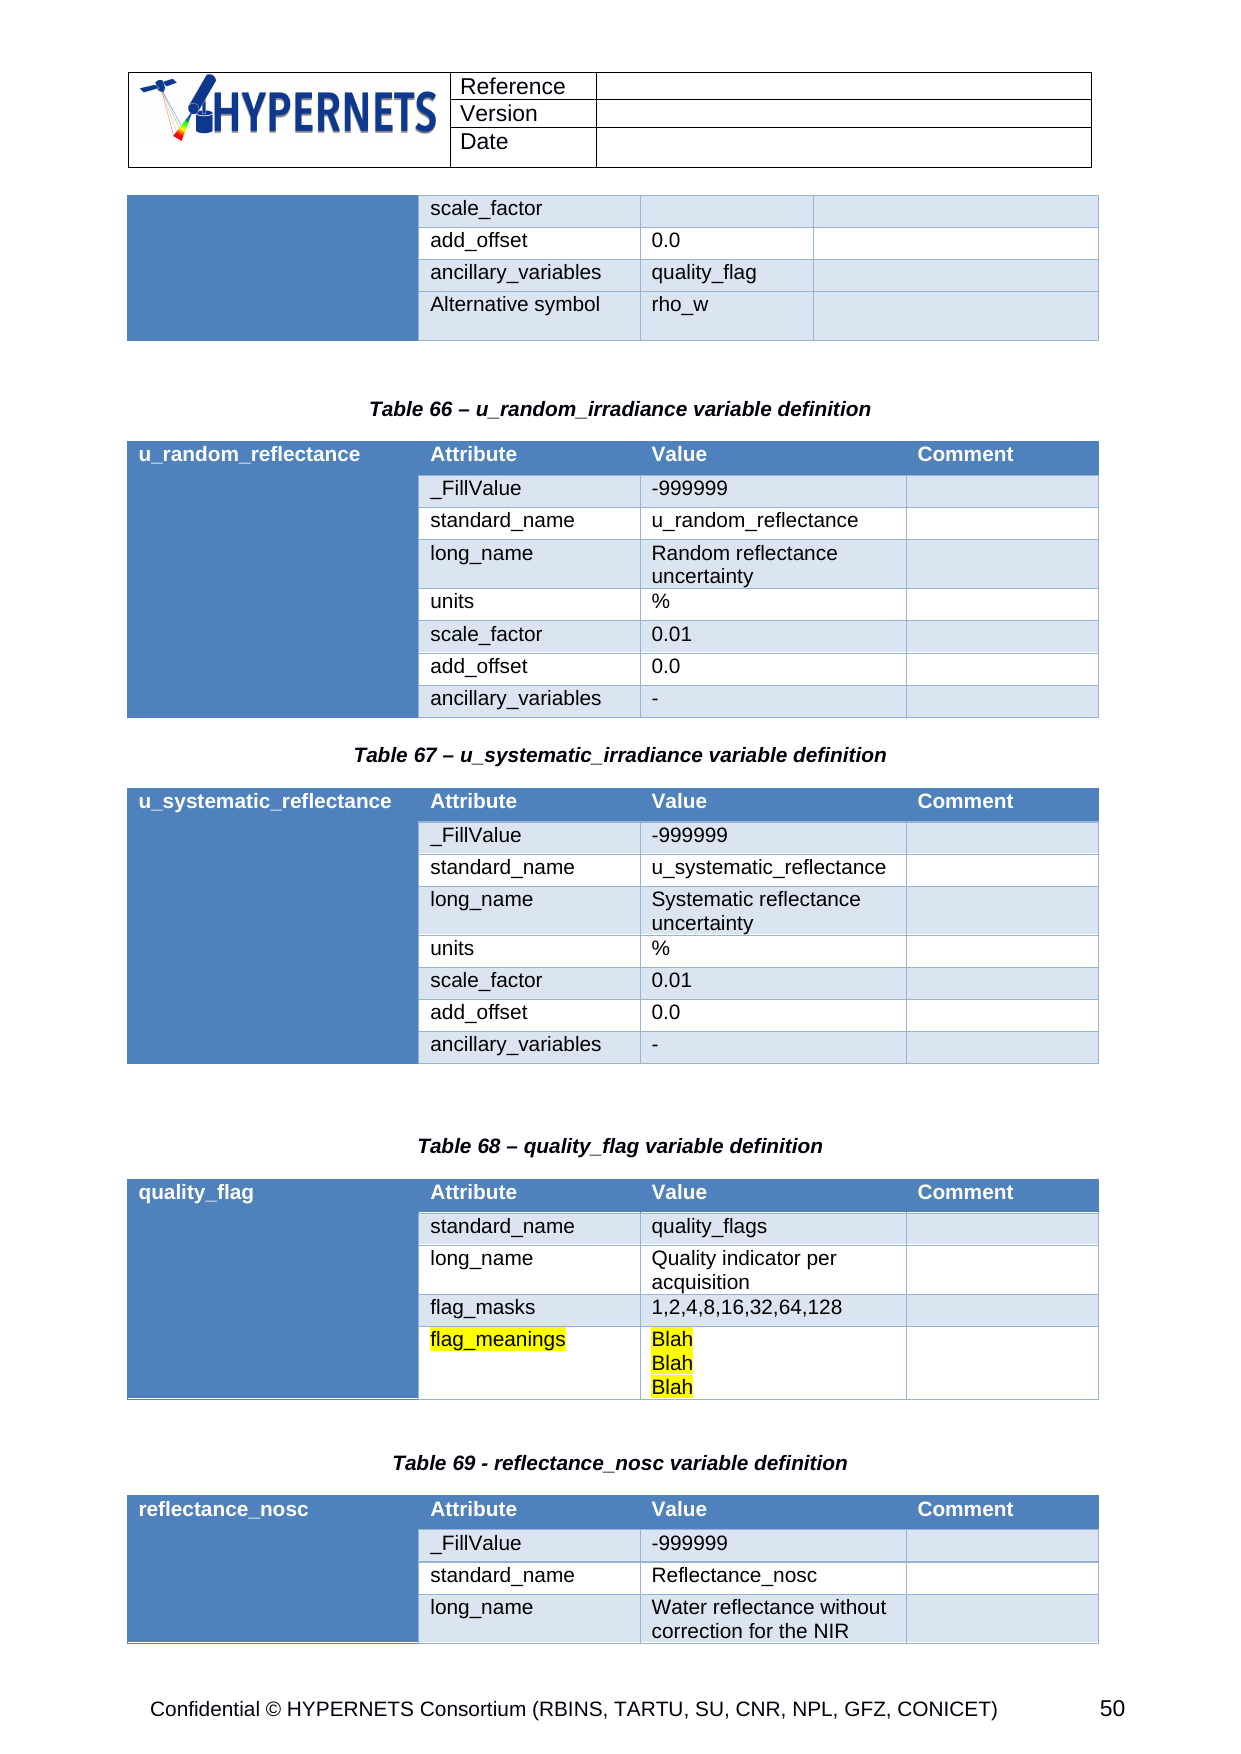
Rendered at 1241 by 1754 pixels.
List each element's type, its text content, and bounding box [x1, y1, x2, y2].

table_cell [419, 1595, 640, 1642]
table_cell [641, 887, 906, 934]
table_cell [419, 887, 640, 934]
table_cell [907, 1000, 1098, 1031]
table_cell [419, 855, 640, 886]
table_cell add_offset [419, 228, 640, 259]
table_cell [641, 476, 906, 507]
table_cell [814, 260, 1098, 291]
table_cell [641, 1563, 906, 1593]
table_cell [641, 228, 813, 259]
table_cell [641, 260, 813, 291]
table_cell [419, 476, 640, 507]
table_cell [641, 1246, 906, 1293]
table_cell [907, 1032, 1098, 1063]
table_cell [814, 196, 1098, 227]
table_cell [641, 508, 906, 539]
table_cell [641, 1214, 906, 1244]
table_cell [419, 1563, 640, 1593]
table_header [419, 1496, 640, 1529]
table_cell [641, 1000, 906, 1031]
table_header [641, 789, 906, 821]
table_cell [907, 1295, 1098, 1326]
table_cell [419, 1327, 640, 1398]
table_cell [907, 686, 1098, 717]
table_cell scale_factor [419, 196, 640, 227]
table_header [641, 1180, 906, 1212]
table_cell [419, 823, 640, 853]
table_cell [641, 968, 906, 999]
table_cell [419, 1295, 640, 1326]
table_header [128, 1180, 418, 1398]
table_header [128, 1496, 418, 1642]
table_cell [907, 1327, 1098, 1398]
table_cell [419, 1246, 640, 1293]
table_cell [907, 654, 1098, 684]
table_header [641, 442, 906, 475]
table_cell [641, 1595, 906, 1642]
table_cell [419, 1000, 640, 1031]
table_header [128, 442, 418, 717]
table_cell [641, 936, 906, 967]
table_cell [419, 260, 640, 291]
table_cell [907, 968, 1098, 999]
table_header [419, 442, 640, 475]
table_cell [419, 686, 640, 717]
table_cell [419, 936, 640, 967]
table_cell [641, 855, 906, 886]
table_cell [641, 196, 813, 227]
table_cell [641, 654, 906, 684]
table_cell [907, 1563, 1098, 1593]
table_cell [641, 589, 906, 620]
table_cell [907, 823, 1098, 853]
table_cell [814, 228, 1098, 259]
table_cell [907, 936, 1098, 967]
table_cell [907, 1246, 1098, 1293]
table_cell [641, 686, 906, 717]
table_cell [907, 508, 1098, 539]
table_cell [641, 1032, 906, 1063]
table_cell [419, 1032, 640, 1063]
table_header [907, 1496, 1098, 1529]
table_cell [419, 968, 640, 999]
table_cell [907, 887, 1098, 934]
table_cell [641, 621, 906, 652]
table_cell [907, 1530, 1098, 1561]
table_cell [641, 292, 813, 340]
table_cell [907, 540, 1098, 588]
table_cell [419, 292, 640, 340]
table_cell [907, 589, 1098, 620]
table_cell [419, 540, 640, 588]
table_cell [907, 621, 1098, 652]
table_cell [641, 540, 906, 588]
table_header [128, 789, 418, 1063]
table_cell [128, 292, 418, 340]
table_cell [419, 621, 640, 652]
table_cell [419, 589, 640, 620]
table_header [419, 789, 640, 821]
picture [139, 73, 439, 141]
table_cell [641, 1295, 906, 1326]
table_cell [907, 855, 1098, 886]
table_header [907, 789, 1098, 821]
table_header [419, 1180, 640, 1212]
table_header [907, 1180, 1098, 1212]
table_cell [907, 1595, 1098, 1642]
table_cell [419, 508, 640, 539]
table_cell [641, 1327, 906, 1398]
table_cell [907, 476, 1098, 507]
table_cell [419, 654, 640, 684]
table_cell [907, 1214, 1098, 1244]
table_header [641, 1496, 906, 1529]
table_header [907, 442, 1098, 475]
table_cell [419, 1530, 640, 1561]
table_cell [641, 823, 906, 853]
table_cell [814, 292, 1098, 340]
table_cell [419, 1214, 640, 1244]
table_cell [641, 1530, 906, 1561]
